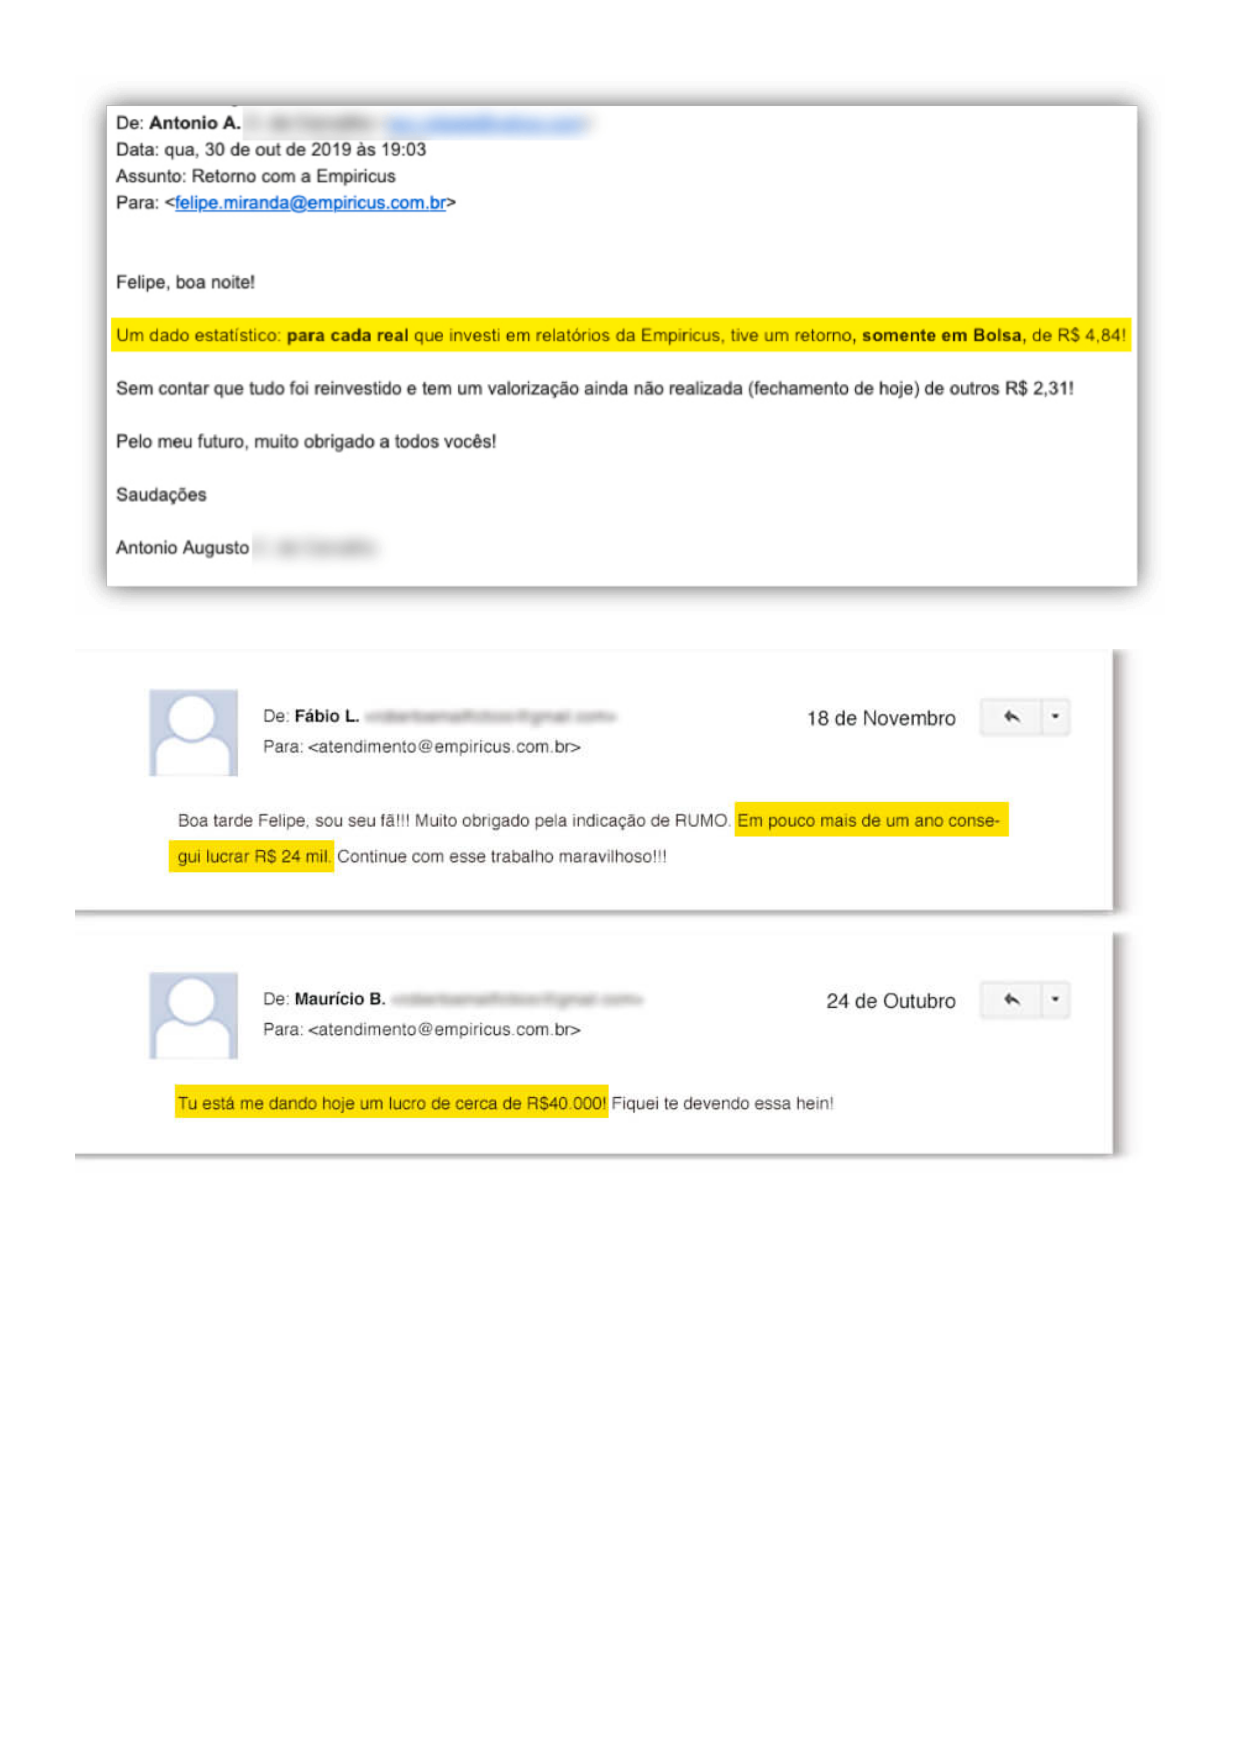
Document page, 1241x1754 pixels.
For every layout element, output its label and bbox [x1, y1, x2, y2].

picture [75, 649, 1166, 1181]
picture [75, 75, 1166, 615]
